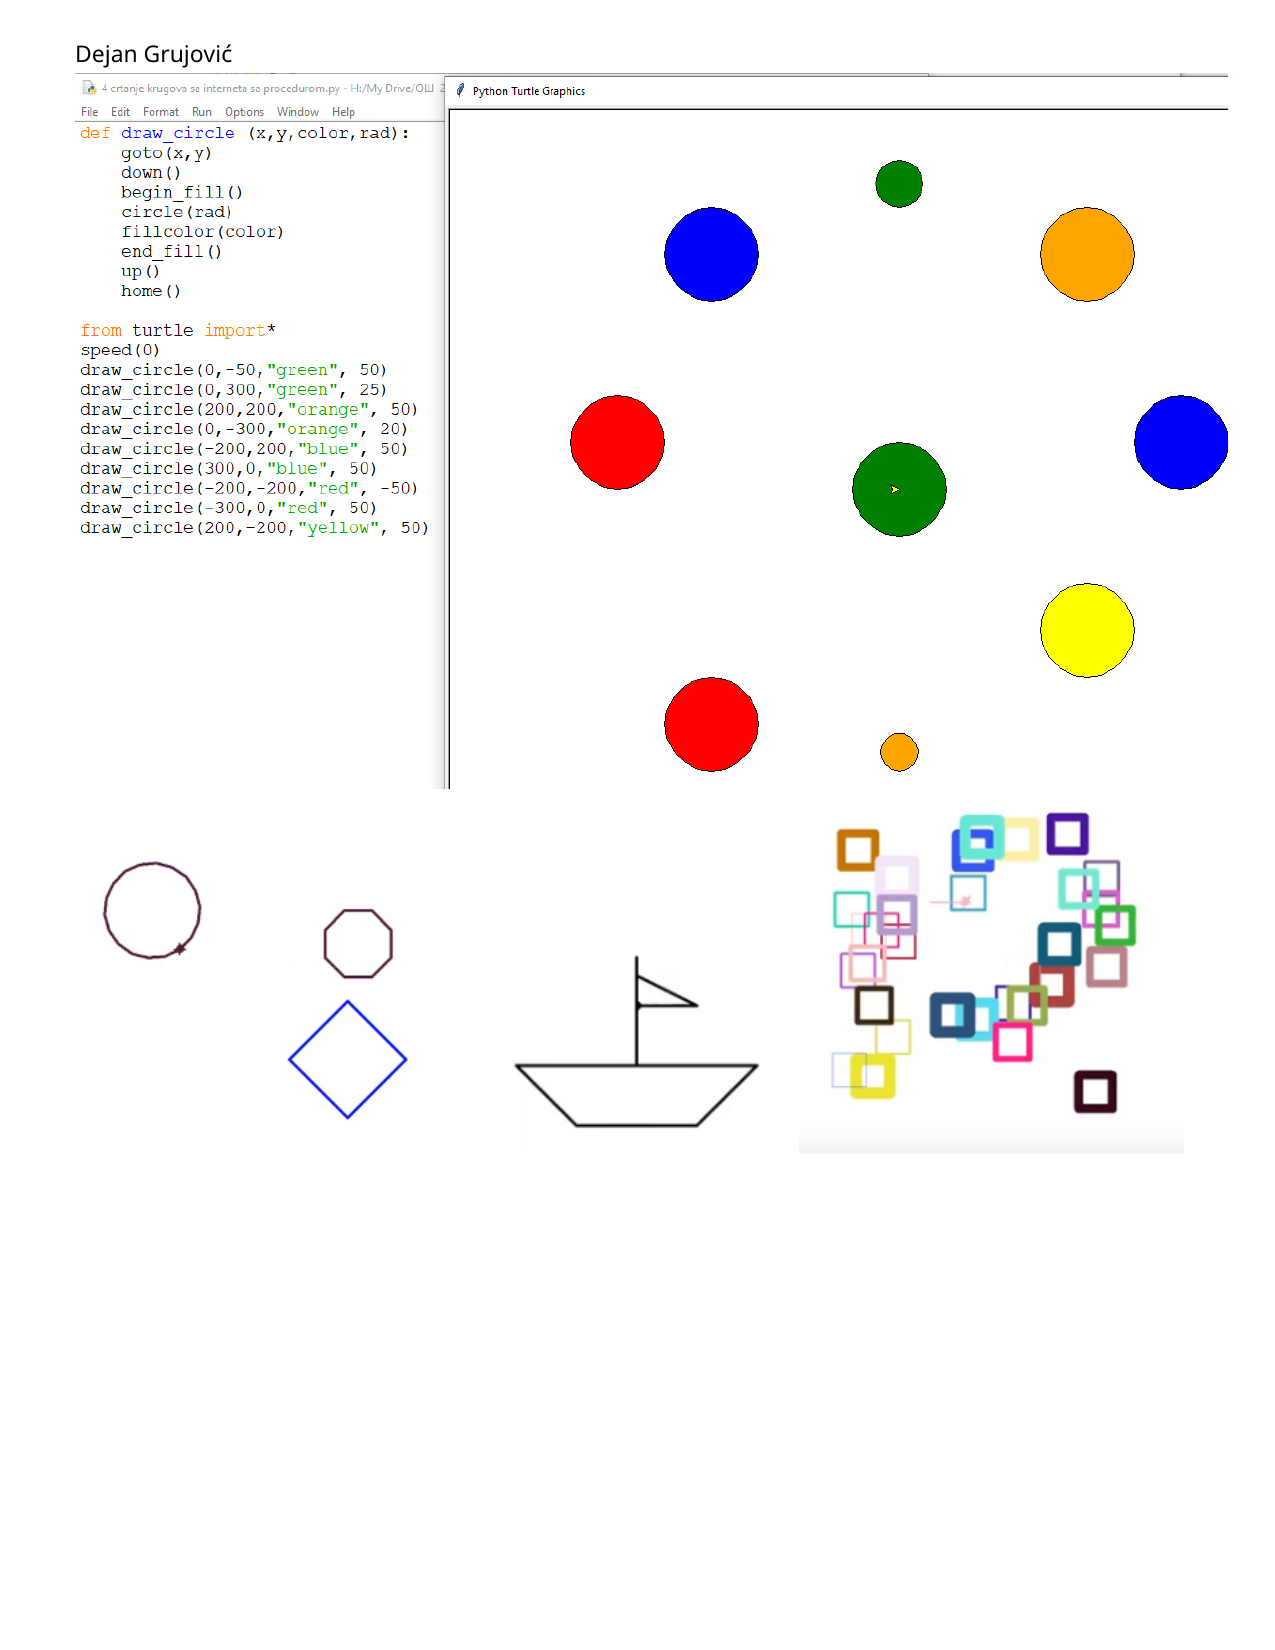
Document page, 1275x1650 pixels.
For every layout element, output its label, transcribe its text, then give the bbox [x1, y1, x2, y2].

picture [75, 73, 1229, 789]
picture [75, 792, 1184, 1154]
text Dejan Grujović [75, 37, 1228, 69]
